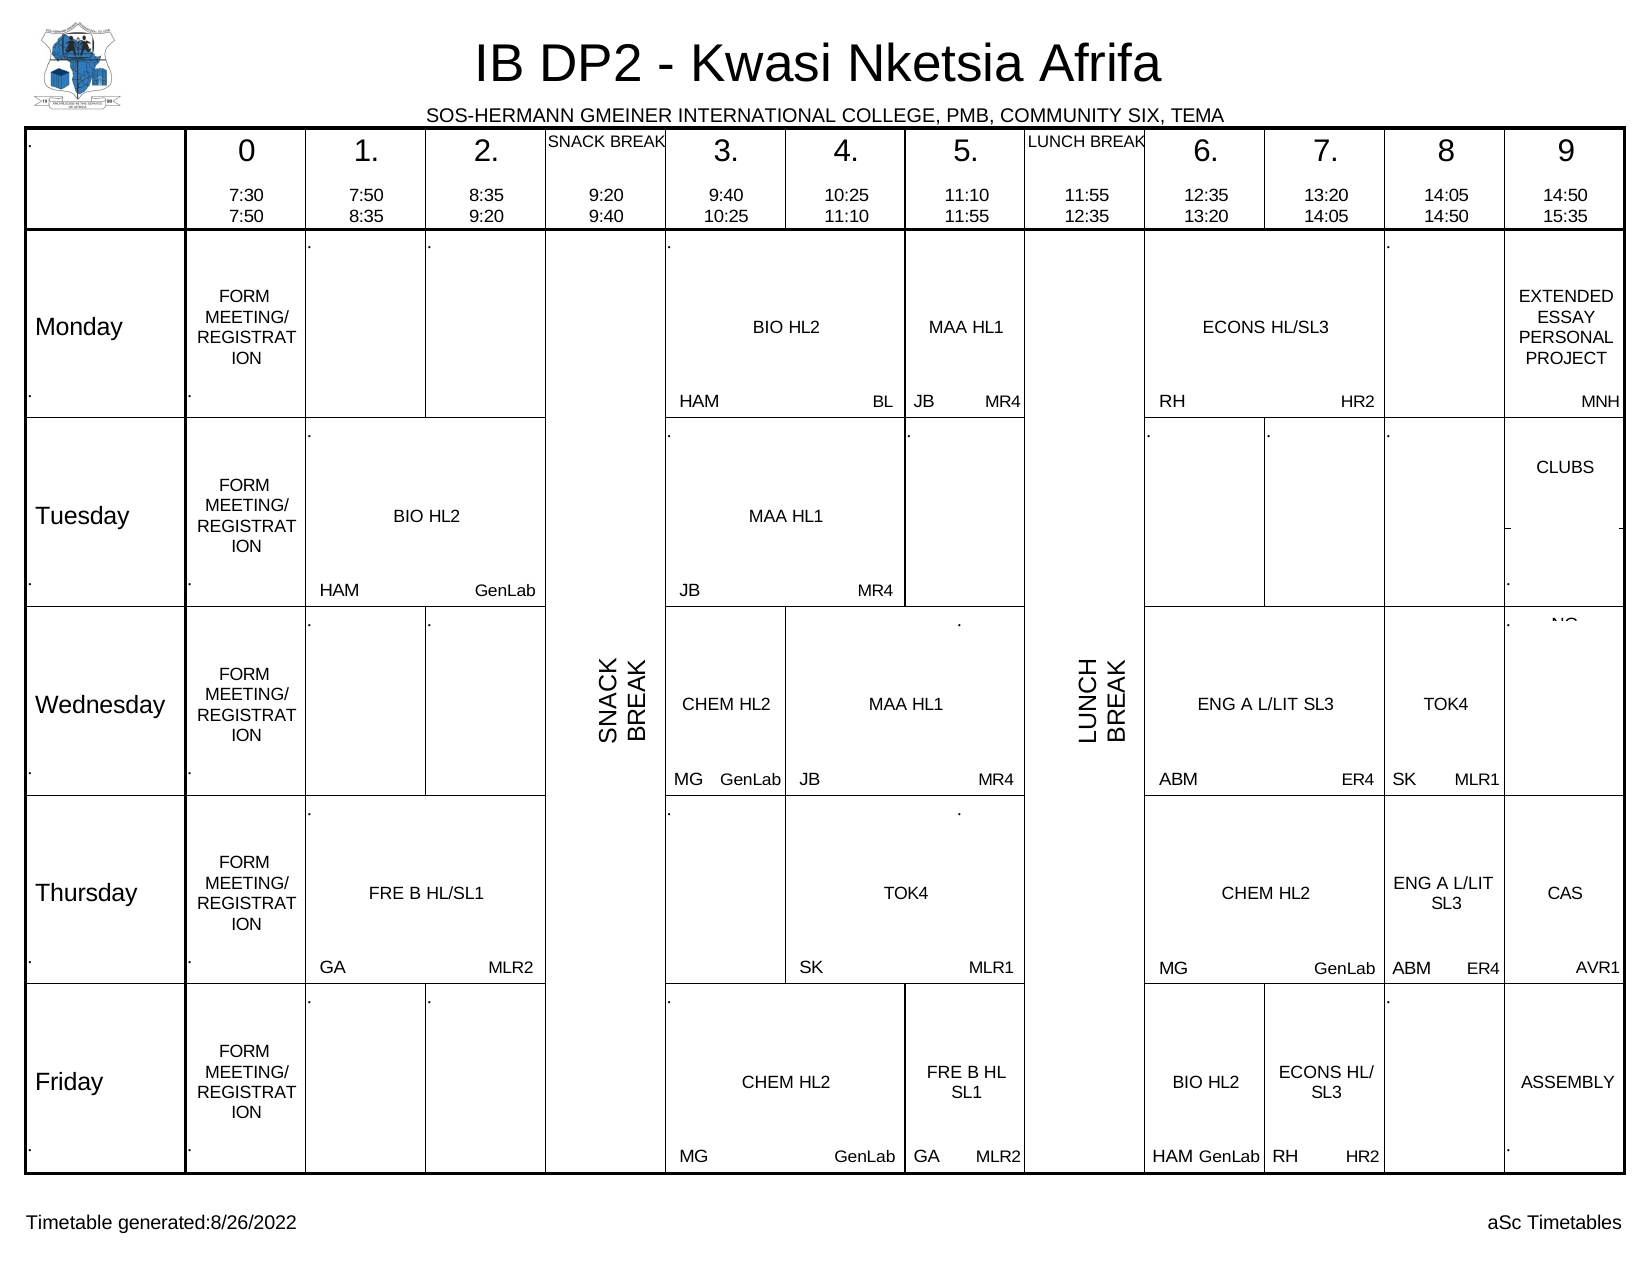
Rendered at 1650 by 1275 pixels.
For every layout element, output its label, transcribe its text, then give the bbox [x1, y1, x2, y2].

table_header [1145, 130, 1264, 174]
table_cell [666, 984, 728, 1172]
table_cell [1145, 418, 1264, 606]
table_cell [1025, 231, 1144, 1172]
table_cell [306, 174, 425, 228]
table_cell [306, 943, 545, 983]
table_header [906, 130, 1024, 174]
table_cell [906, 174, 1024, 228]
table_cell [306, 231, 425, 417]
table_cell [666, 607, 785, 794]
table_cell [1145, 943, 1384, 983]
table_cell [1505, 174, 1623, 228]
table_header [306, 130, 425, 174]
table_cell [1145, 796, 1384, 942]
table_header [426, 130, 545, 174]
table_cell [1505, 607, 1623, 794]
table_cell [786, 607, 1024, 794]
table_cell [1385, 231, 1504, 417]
subtitle IB DP2 - Kwasi Nketsia Afrifa [249, 32, 1387, 93]
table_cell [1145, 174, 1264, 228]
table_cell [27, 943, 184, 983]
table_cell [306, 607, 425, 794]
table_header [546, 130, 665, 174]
text SOS-HERMANN GMEINER INTERNATIONAL COLLEGE, PMB, COMMUNITY SIX, TEMA [250, 104, 1400, 126]
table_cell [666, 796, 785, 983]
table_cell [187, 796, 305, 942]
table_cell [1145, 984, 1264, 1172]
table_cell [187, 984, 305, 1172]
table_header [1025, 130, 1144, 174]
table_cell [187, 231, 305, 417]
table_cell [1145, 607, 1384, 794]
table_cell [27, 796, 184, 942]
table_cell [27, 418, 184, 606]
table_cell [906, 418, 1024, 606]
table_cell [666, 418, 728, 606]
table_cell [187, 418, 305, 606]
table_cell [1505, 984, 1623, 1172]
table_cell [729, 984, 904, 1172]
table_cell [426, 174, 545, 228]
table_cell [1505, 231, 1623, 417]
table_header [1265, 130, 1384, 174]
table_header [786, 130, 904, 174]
picture [33, 21, 124, 111]
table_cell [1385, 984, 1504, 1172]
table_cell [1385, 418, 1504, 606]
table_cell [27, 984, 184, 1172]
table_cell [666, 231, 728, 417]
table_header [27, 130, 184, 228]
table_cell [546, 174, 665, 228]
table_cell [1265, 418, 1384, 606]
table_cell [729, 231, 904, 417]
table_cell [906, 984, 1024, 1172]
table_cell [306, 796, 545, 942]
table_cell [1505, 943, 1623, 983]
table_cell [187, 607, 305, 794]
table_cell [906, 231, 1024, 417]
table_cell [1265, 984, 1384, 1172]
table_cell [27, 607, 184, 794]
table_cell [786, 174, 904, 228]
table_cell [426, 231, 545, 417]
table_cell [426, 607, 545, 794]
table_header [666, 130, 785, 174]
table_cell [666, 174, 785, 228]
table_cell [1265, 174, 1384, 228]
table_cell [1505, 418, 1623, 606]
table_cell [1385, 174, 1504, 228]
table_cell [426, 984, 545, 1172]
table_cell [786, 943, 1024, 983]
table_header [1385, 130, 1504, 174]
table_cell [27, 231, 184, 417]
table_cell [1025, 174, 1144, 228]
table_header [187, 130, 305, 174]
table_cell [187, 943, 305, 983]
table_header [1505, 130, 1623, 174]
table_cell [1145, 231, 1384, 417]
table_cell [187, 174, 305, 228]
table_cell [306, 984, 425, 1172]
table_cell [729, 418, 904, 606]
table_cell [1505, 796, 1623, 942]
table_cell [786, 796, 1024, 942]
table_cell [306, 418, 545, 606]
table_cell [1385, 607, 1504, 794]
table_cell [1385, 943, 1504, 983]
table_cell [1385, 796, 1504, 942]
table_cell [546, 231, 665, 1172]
